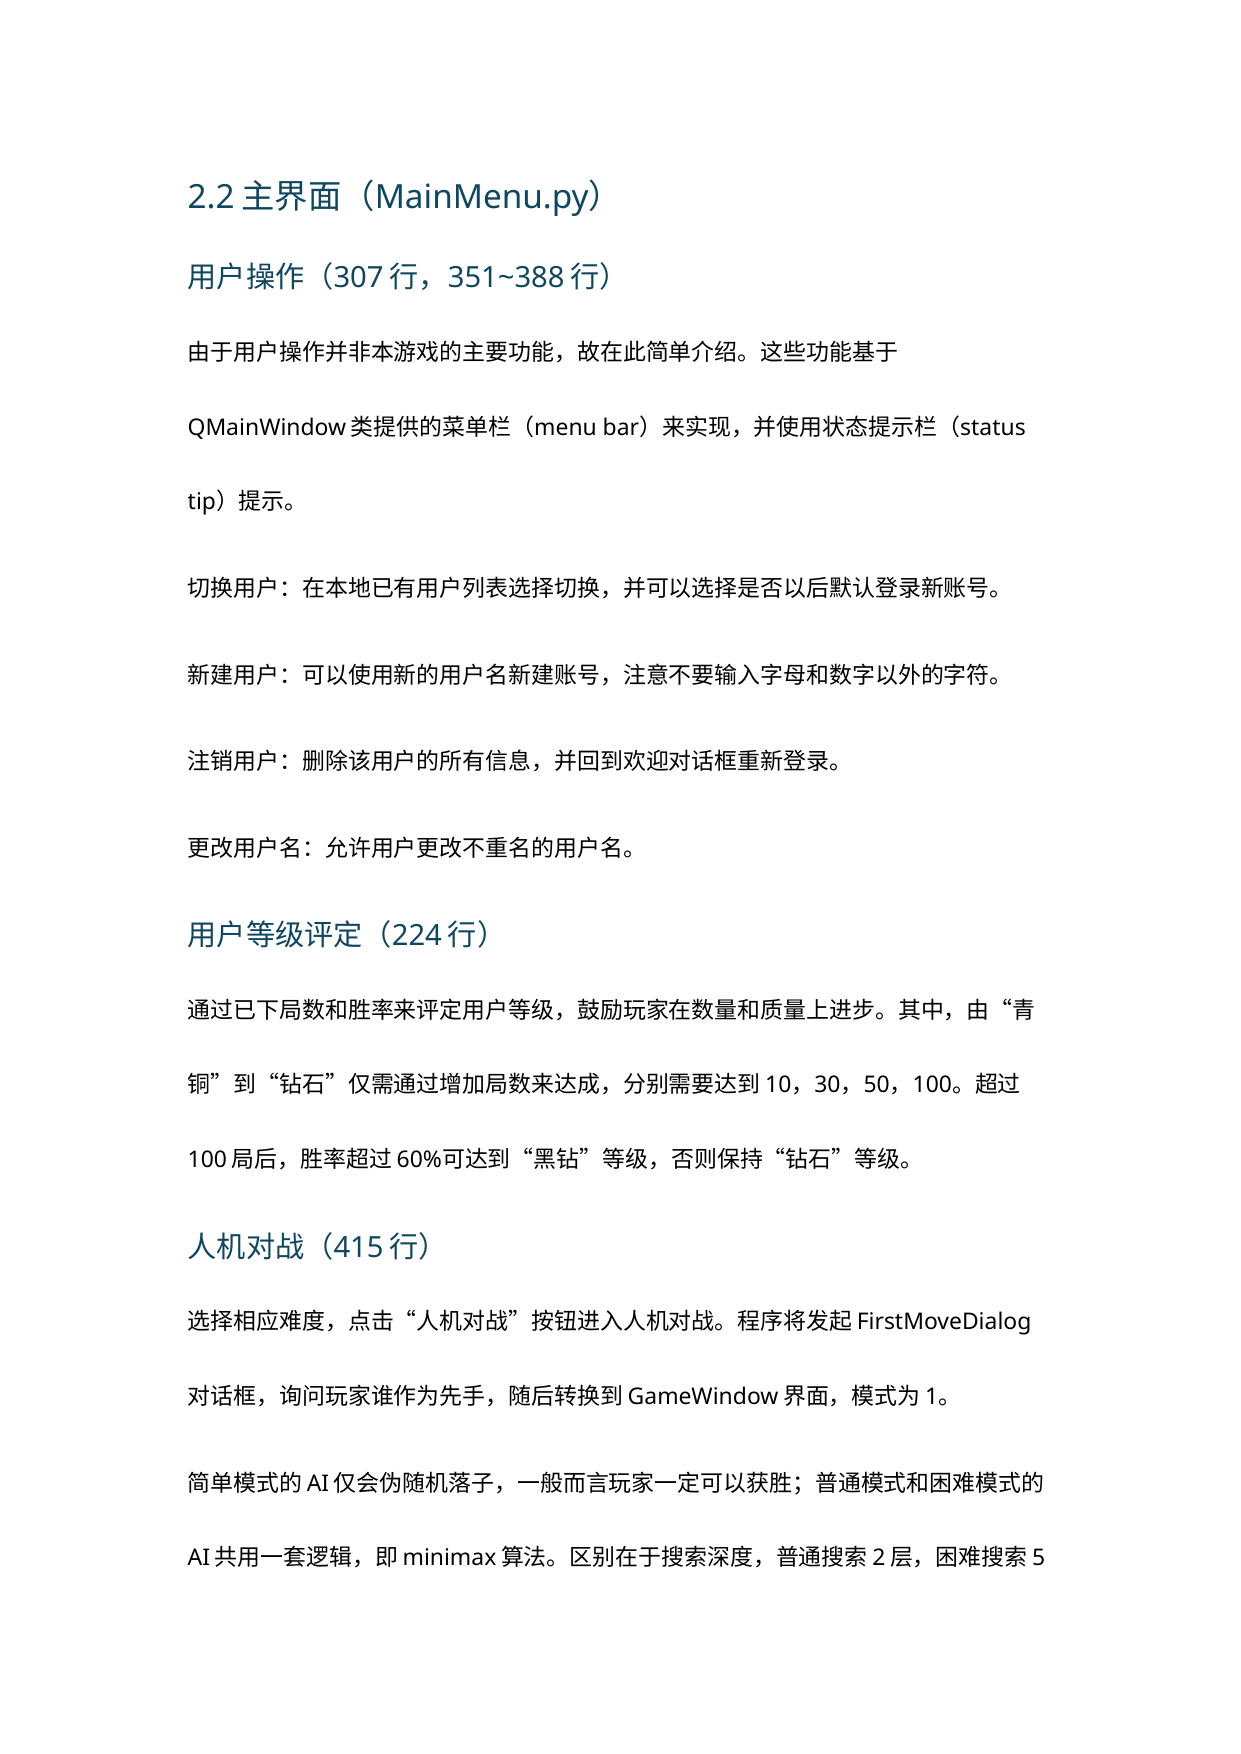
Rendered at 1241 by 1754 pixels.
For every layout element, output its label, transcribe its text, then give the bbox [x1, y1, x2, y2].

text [187, 1449, 1053, 1588]
text 通过已下局数和胜率来评定用户等级，鼓励玩家在数量和质量上进步。其中，由“青铜”到“钻石”仅需通过增加局数来达成，分别需要达到10，30，50，100。超过100局后，胜率超过60%可达到“黑钻”等级，否则保持“钻石”等级。 [187, 976, 1053, 1190]
subtitle 用户操作（307行，351~388行） [187, 242, 1053, 307]
subtitle 人机对战（415行） [187, 1212, 1053, 1277]
subtitle 用户等级评定（224行） [187, 900, 1053, 965]
text 切换用户：在本地已有用户列表选择切换，并可以选择是否以后默认登录新账号。 [187, 554, 1053, 619]
text 选择相应难度，点击“人机对战”按钮进入人机对战。程序将发起FirstMoveDialog对话框，询问玩家谁作为先手，随后转换到GameWindow界面，模式为1。 [187, 1287, 1053, 1427]
text 新建用户：可以使用新的用户名新建账号，注意不要输入字母和数字以外的字符。 [187, 641, 1053, 706]
subtitle 2.2主界面（MainMenu.py） [187, 162, 1053, 227]
text 注销用户：删除该用户的所有信息，并回到欢迎对话框重新登录。 [187, 727, 1053, 792]
text 由于用户操作并非本游戏的主要功能，故在此简单介绍。这些功能基于QMainWindow类提供的菜单栏（menu bar）来实现，并使用状态提示栏（status tip）提示。 [187, 318, 1053, 532]
text 更改用户名：允许用户更改不重名的用户名。 [187, 814, 1053, 879]
